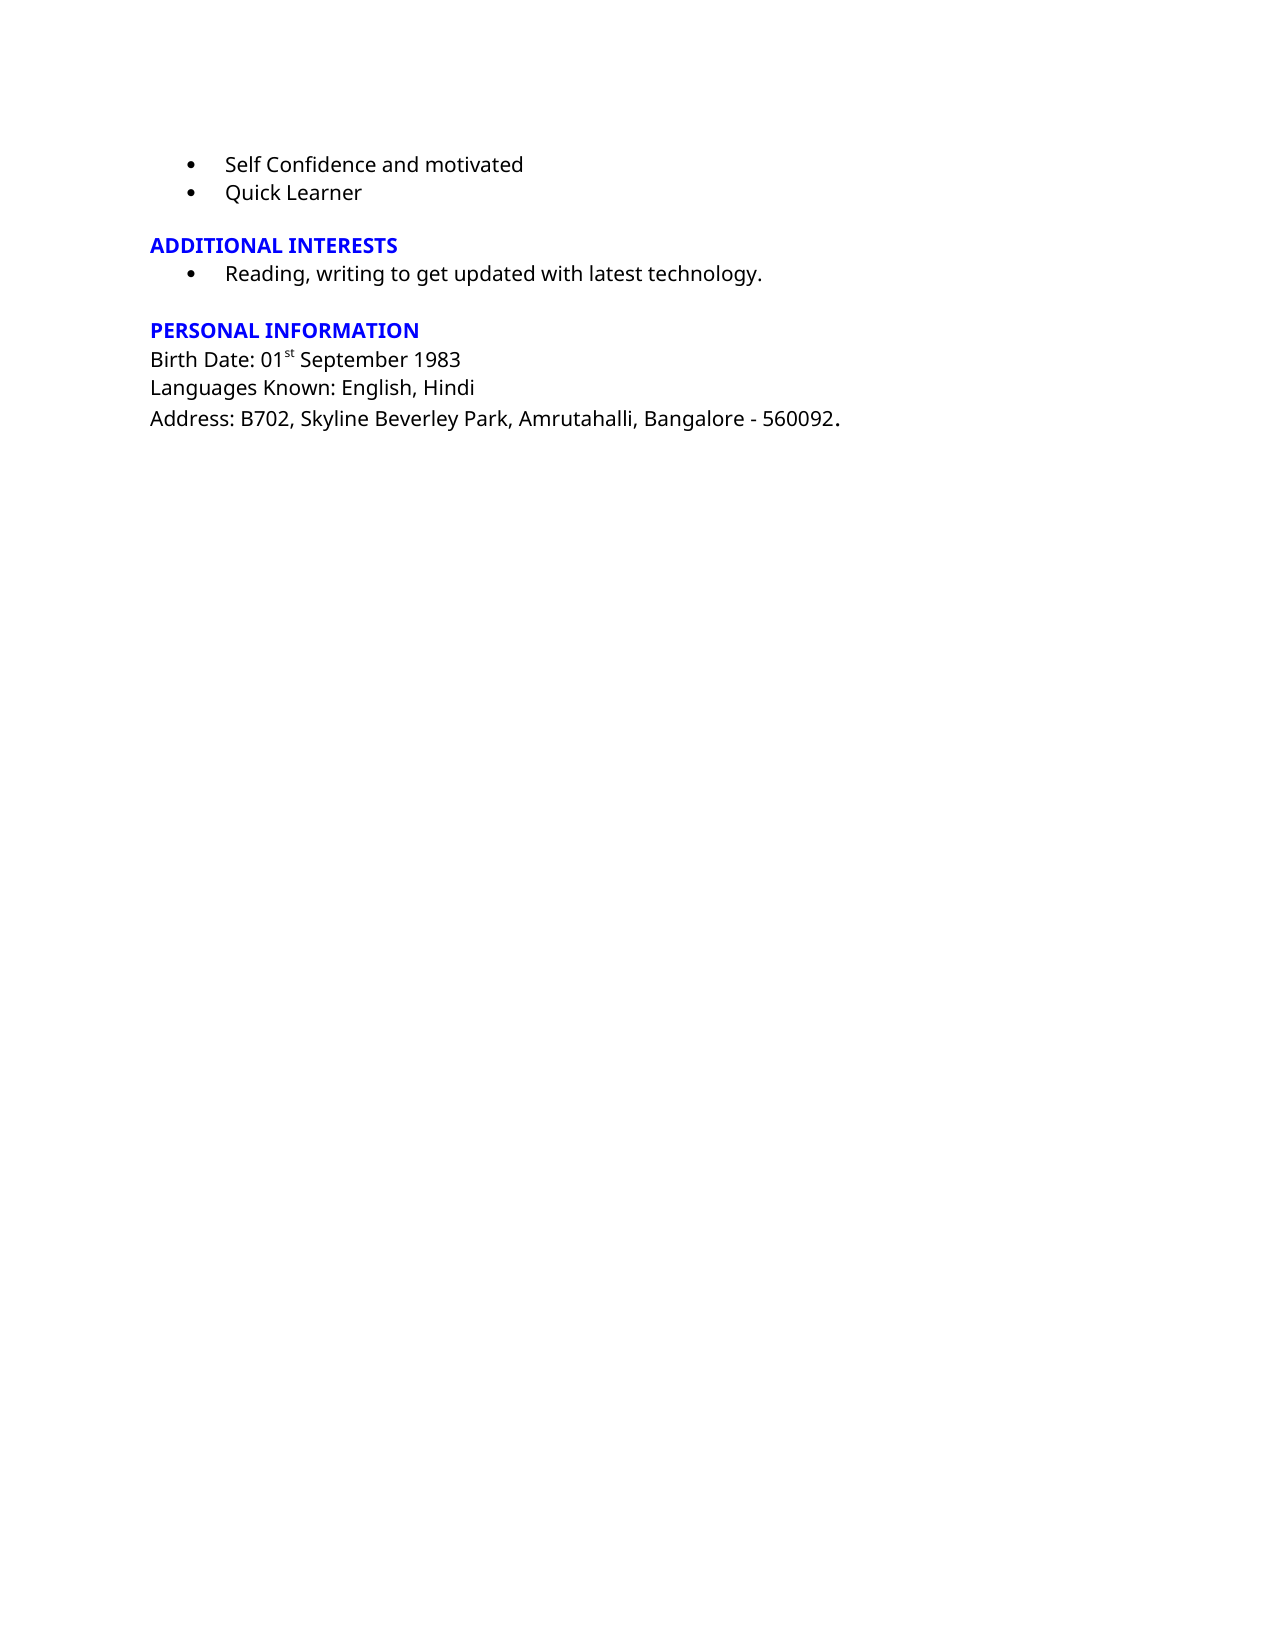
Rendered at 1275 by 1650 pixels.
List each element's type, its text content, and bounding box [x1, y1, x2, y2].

list Quick Learner [187, 178, 1125, 207]
text Birth Date: 01st September 1983 [150, 345, 1125, 373]
list Reading, writing to get updated with latest technology. [187, 259, 1125, 288]
text Address: B702, Skyline Beverley Park, Amrutahalli, Bangalore - 560092. [150, 402, 1125, 433]
list Self Confidence and motivated [187, 150, 1125, 178]
text ADDITIONAL INTERESTS [150, 231, 1125, 259]
text Languages Known: English, Hindi [150, 373, 1125, 402]
text PERSONAL INFORMATION [150, 316, 1125, 345]
